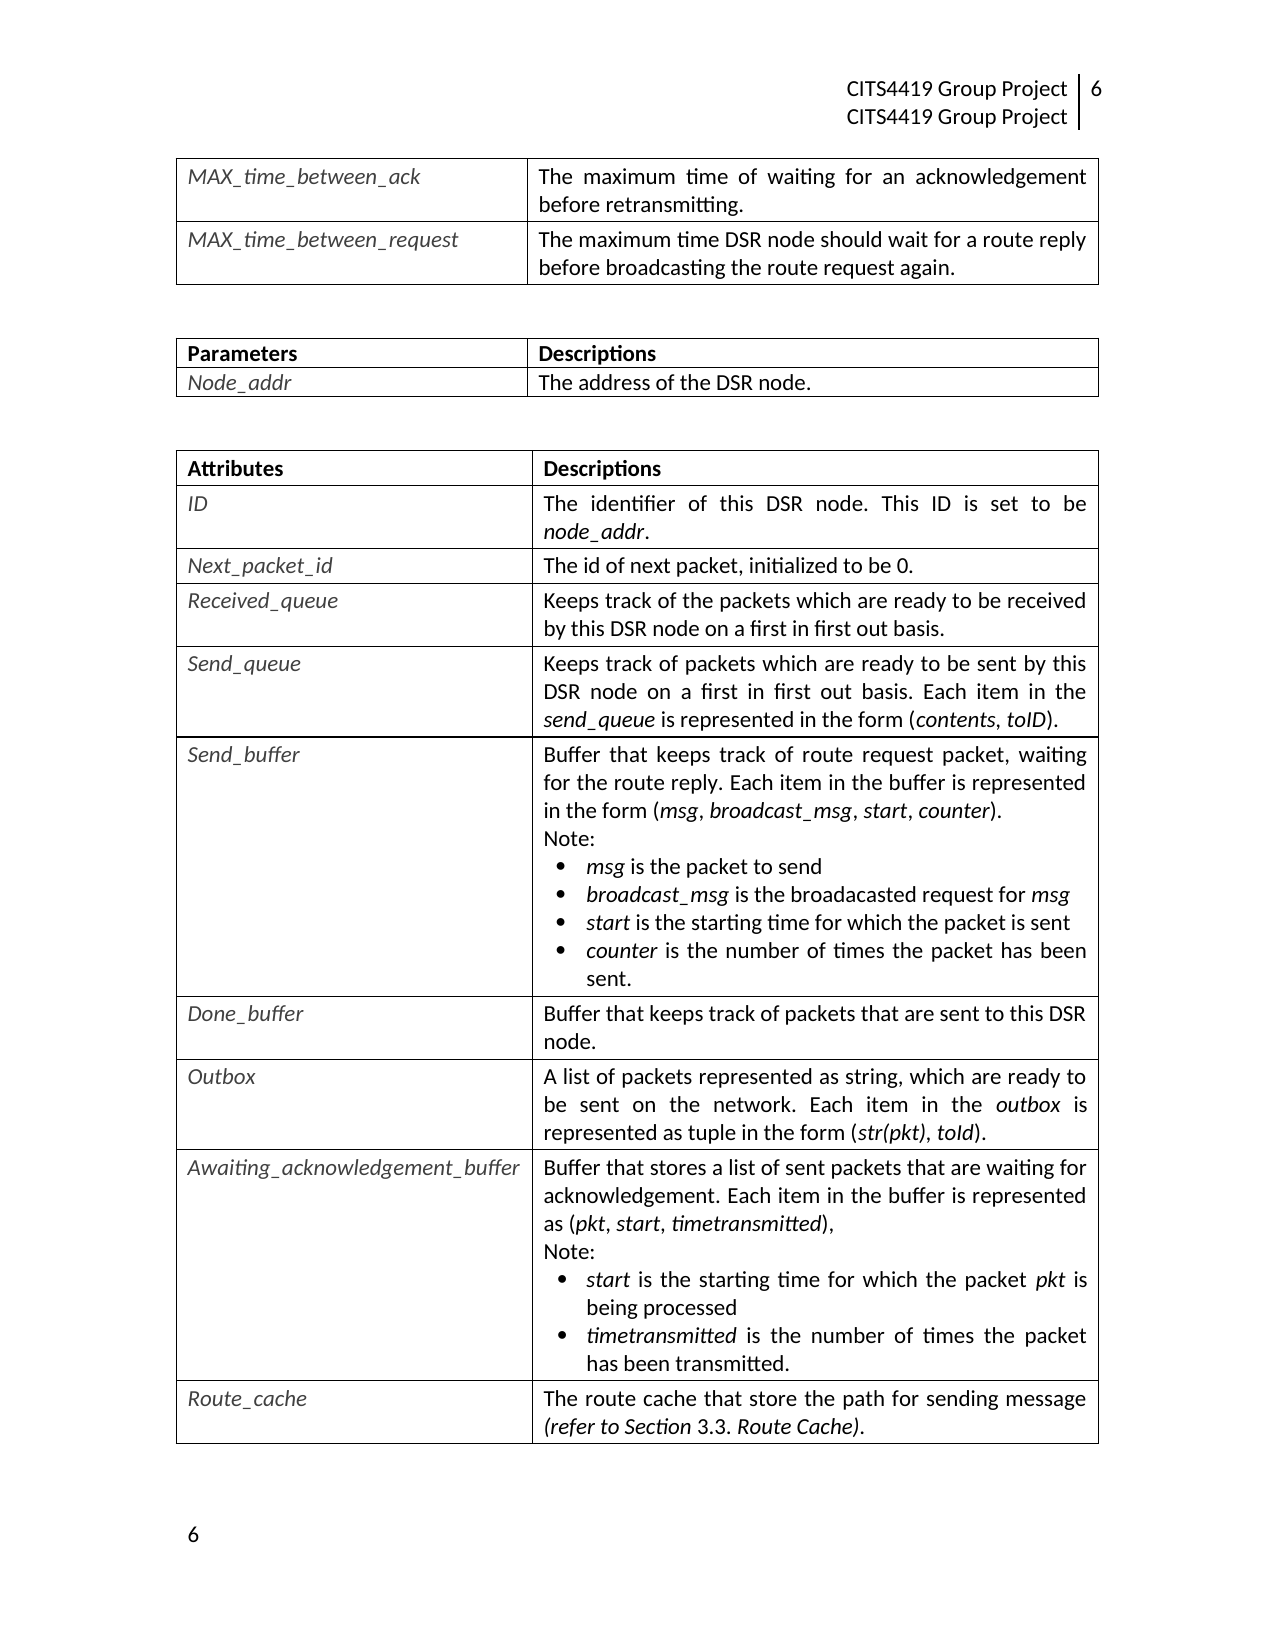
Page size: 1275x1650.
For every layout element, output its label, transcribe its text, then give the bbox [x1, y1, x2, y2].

table_cell The maximum time of waiting for an acknowledgement before retransmitting. [528, 159, 1098, 221]
table_cell Keeps track of the packets which are ready to be received by this DSR node on a first in first out basis. [533, 584, 1098, 646]
table_cell Outbox [177, 1060, 532, 1149]
table_cell Send_buffer [177, 738, 532, 996]
table_header Descriptions [528, 339, 1098, 367]
table_header Descriptions [533, 451, 1098, 485]
table_cell ID [177, 486, 532, 548]
table_cell Received_queue [177, 584, 532, 646]
table_cell MAX_time_between_ack [177, 159, 527, 221]
table_header Parameters [177, 339, 527, 367]
table_cell Next_packet_id [177, 549, 532, 583]
table_cell The route cache that store the path for sending message (refer to Section 3.3. Route Cache). [533, 1381, 1098, 1443]
table_cell Buffer that stores a list of sent packets that are waiting for acknowledgement. Each item in the buffer is represented as (pkt, start, timetransmitted), Note: start is the starting time for which the packet pkt is being processed timetransmitted is the number of times the packet has been transmitted. [533, 1150, 1098, 1380]
table_cell The maximum time DSR node should wait for a route reply before broadcasting the route request again. [528, 222, 1098, 284]
table_cell A list of packets represented as string, which are ready to be sent on the network. Each item in the outbox is represented as tuple in the form (str(pkt), toId). [533, 1060, 1098, 1149]
table_header Attributes [177, 451, 532, 485]
table_cell Route_cache [177, 1381, 532, 1443]
table_cell Buffer that keeps track of route request packet, waiting for the route reply. Each item in the buffer is represented in the form (msg, broadcast_msg, start, counter). Note: msg is the packet to send broadcast_msg is the broadacasted request for msg start is the starting time for which the packet is sent counter is the number of times the packet has been sent. [533, 738, 1098, 996]
table_cell Done_buffer [177, 997, 532, 1058]
table_cell Send_queue [177, 647, 532, 736]
table_cell Buffer that keeps track of packets that are sent to this DSR node. [533, 997, 1098, 1058]
table_cell Keeps track of packets which are ready to be sent by this DSR node on a first in first out basis. Each item in the send_queue is represented in the form (contents, toID). [533, 647, 1098, 736]
table_cell Node_addr [177, 368, 527, 396]
table_cell The identifier of this DSR node. This ID is set to be node_addr. [533, 486, 1098, 548]
table_cell MAX_time_between_request [177, 222, 527, 284]
table_cell The address of the DSR node. [528, 368, 1098, 396]
table_cell The id of next packet, initialized to be 0. [533, 549, 1098, 583]
table_cell Awaiting_acknowledgement_buffer [177, 1150, 532, 1380]
